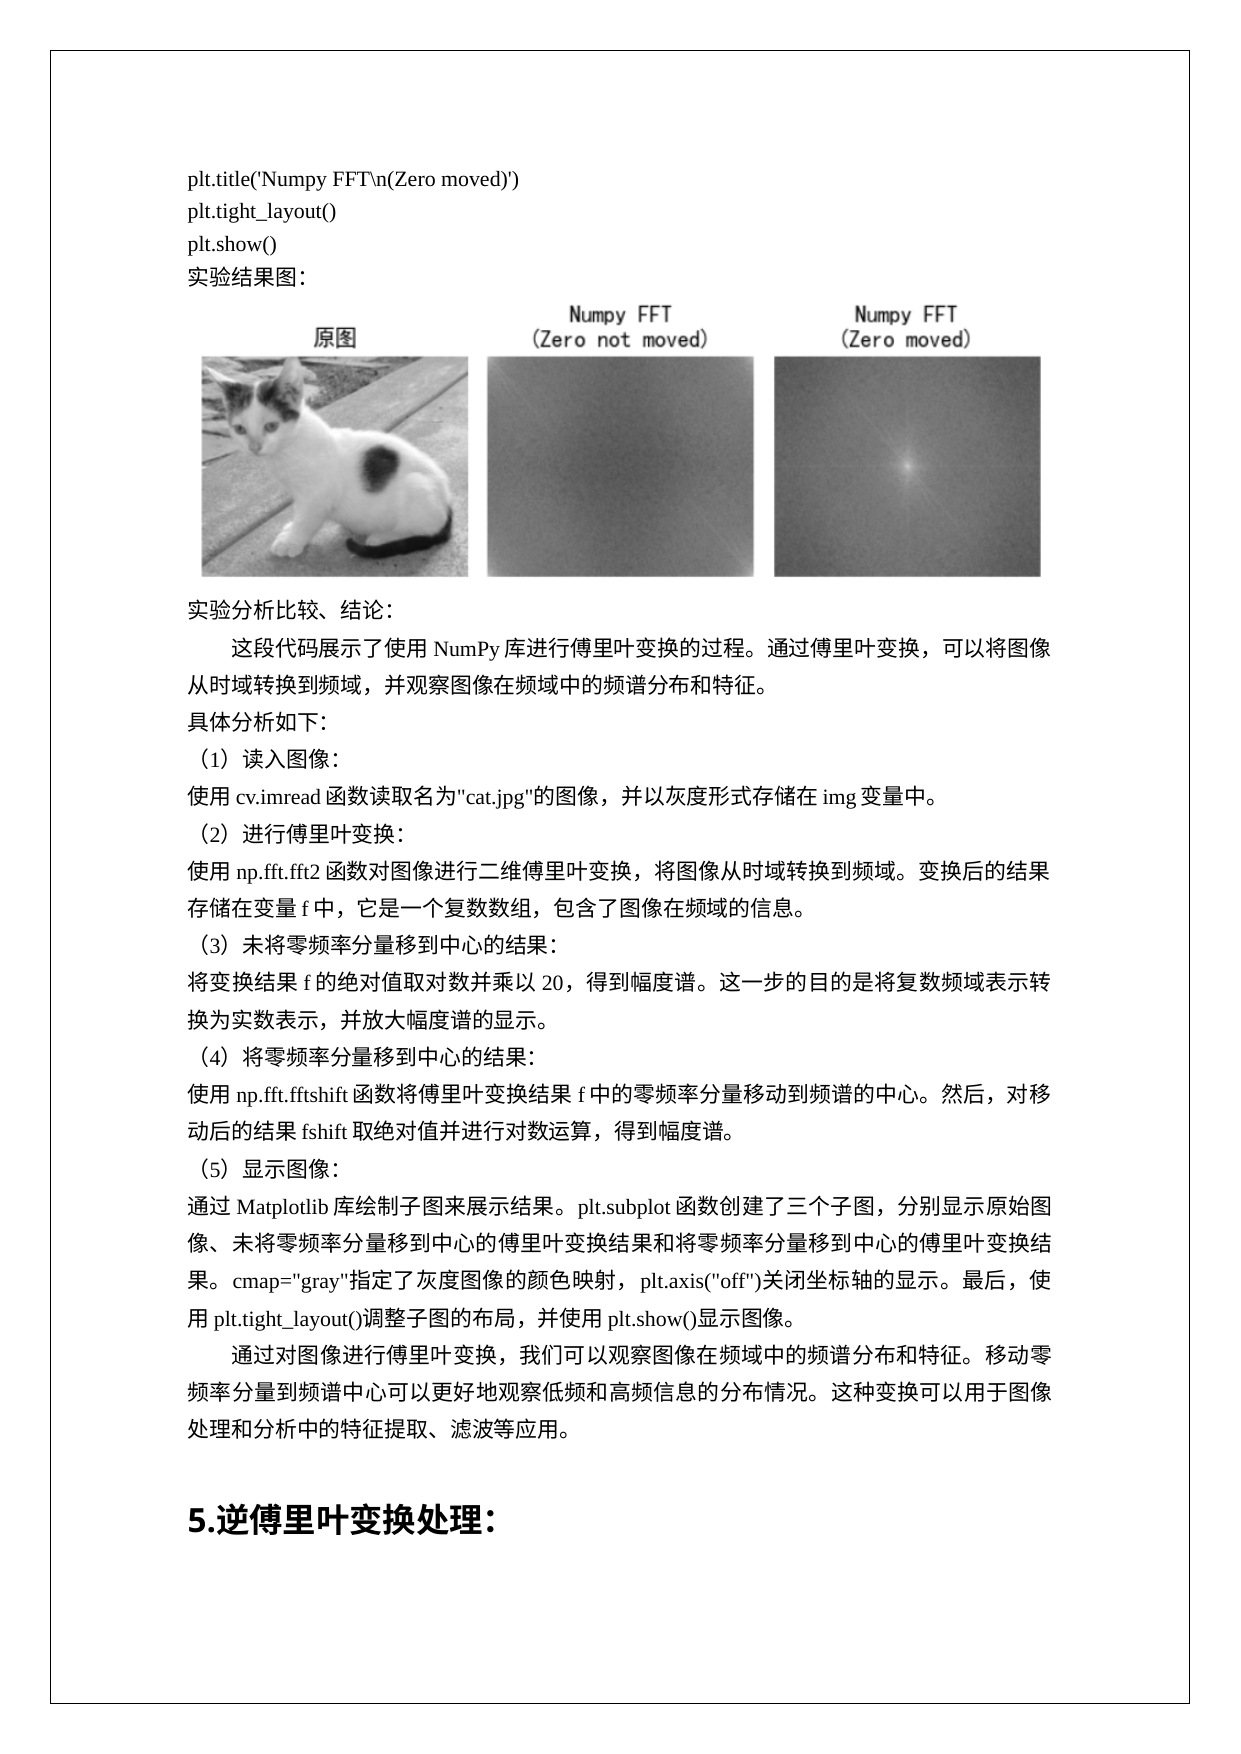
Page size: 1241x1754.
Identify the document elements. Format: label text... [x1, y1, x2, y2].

text plt.title('Numpy FFT\n(Zero moved)') [187, 162, 1053, 194]
text 通过Matplotlib库绘制子图来展示结果。plt.subplot函数创建了三个子图，分别显示原始图像、未将零频率分量移到中心的傅里叶变换结果和将零频率分量移到中心的傅里叶变换结果。cmap="gray"指定了灰度图像的颜色映射，plt.axis("off")关闭坐标轴的显示。最后，使用plt.tight_layout()调整子图的布局，并使用plt.show()显示图像。 [187, 1188, 1053, 1333]
text plt.tight_layout() [187, 194, 1053, 227]
text 5.逆傅里叶变换处理： [187, 1486, 1053, 1551]
text 具体分析如下： [187, 704, 1053, 737]
text 使用np.fft.fftshift函数将傅里叶变换结果f中的零频率分量移动到频谱的中心。然后，对移动后的结果fshift取绝对值并进行对数运算，得到幅度谱。 [187, 1077, 1053, 1146]
text plt.show() [187, 227, 1053, 259]
text 使用np.fft.fft2函数对图像进行二维傅里叶变换，将图像从时域转换到频域。变换后的结果存储在变量f中，它是一个复数数组，包含了图像在频域的信息。 [187, 853, 1053, 923]
text 这段代码展示了使用NumPy库进行傅里叶变换的过程。通过傅里叶变换，可以将图像从时域转换到频域，并观察图像在频域中的频谱分布和特征。 [187, 630, 1053, 700]
picture [187, 296, 1053, 587]
text 将变换结果f的绝对值取对数并乘以20，得到幅度谱。这一步的目的是将复数频域表示转换为实数表示，并放大幅度谱的显示。 [187, 965, 1053, 1035]
text 实验结果图： [187, 259, 1053, 292]
text （1）读入图像： [187, 742, 1053, 774]
text （4）将零频率分量移到中心的结果： [187, 1039, 1053, 1072]
text 使用cv.imread函数读取名为"cat.jpg"的图像，并以灰度形式存储在img变量中。 [187, 779, 1053, 811]
text （3）未将零频率分量移到中心的结果： [187, 928, 1053, 960]
text 实验分析比较、结论： [187, 593, 1053, 625]
text （2）进行傅里叶变换： [187, 816, 1053, 849]
text 通过对图像进行傅里叶变换，我们可以观察图像在频域中的频谱分布和特征。移动零频率分量到频谱中心可以更好地观察低频和高频信息的分布情况。这种变换可以用于图像处理和分析中的特征提取、滤波等应用。 [187, 1337, 1053, 1444]
text （5）显示图像： [187, 1151, 1053, 1184]
